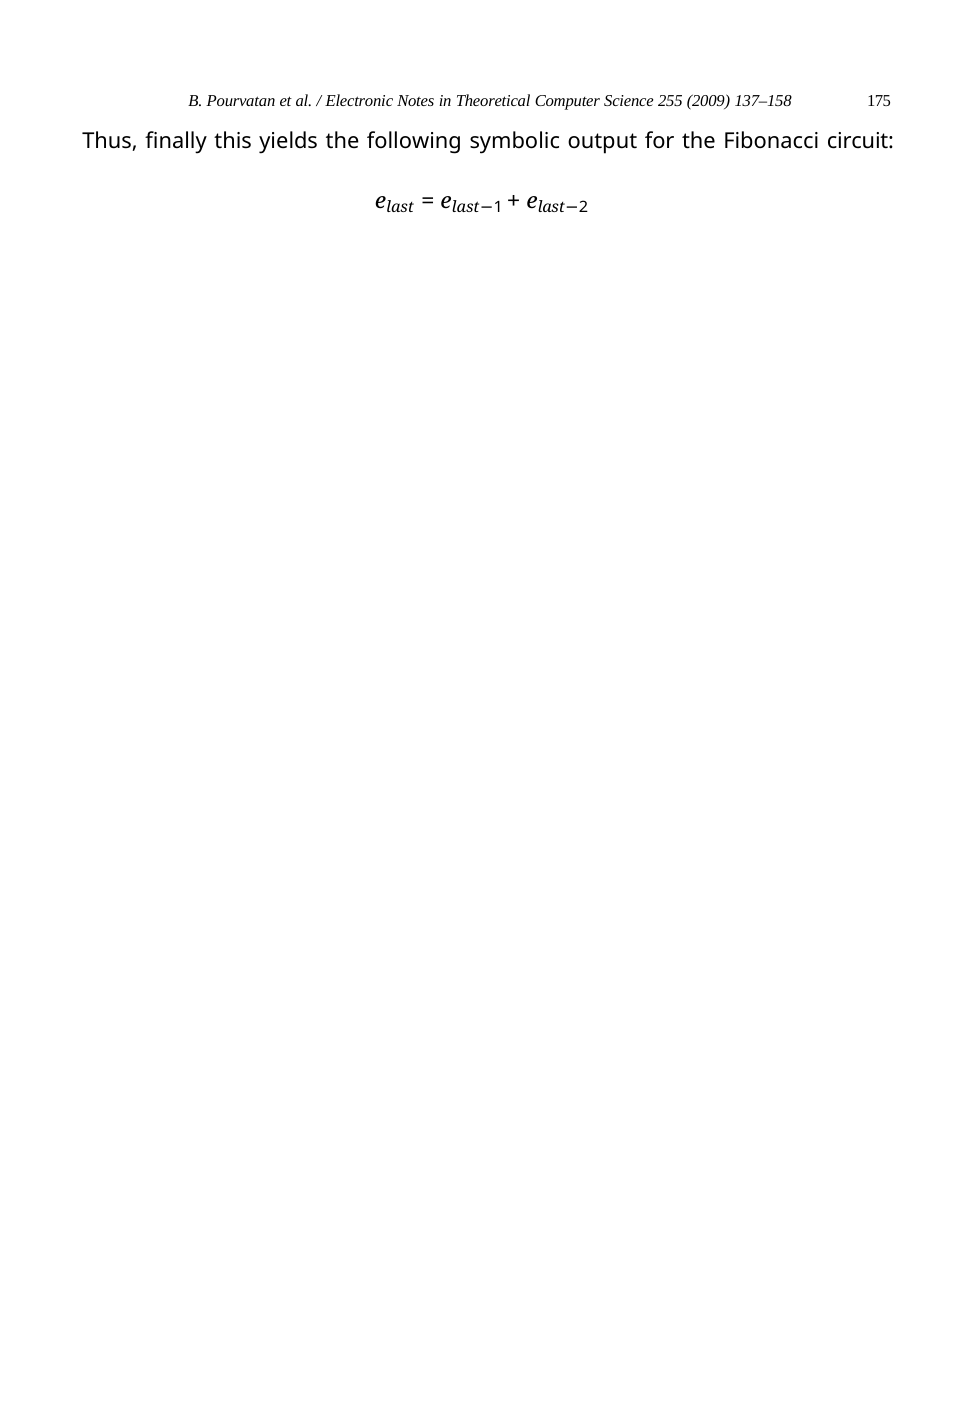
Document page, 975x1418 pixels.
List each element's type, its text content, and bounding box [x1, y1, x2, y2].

text Thus, finally this yields the following symbolic output for the Fibonacci circuit: [82, 125, 910, 155]
text elast = elast−1 + elast−2 [93, 185, 869, 219]
